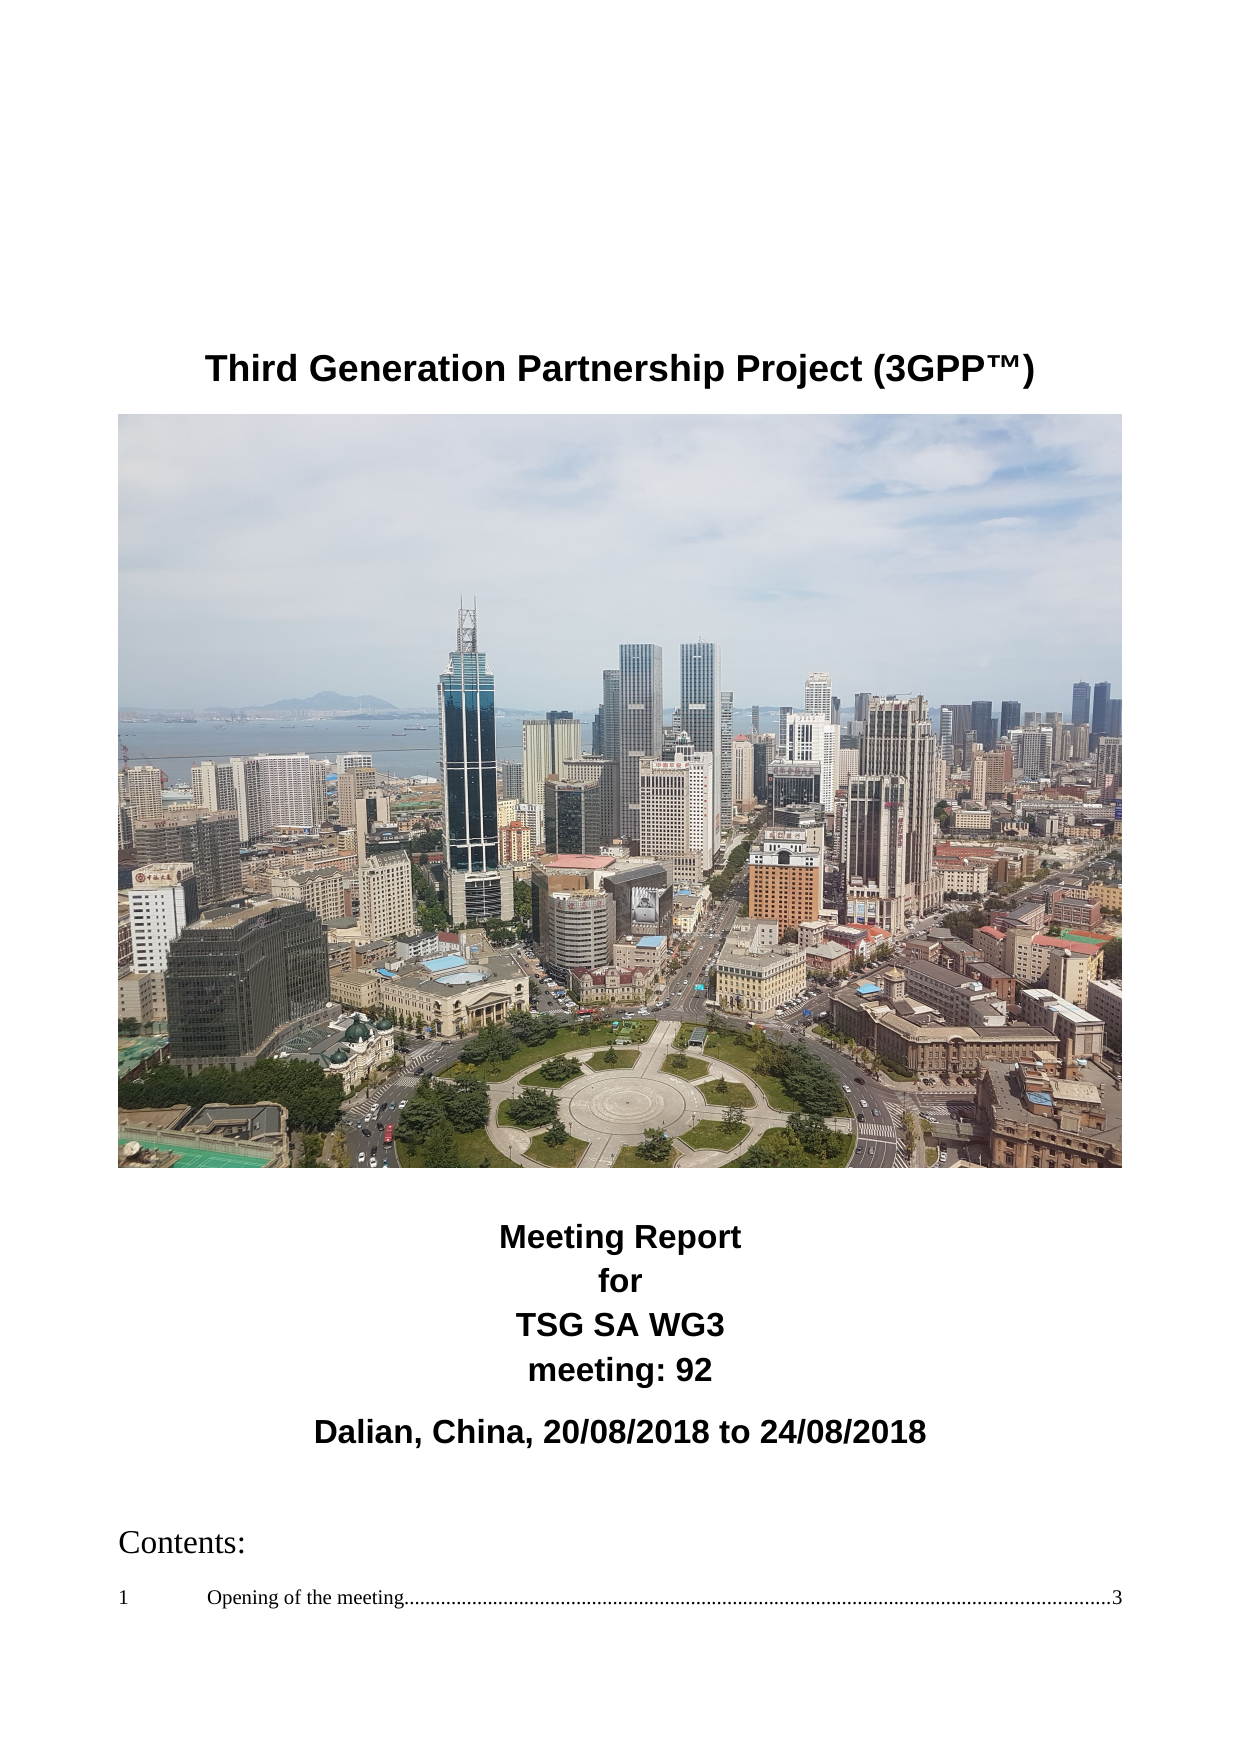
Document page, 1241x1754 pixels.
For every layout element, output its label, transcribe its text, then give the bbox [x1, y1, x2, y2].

text 1 Opening of the meeting 3 [118, 1585, 1078, 1609]
picture [118, 414, 1122, 1168]
text Contents: [118, 1522, 1122, 1560]
text Dalian, China, 20/08/2018 to 24/08/2018 [118, 1413, 1122, 1451]
text Meeting Report for TSG SA WG3 meeting: 92 [118, 1168, 1122, 1388]
text Third Generation Partnership Project (3GPP™) [118, 148, 1122, 389]
